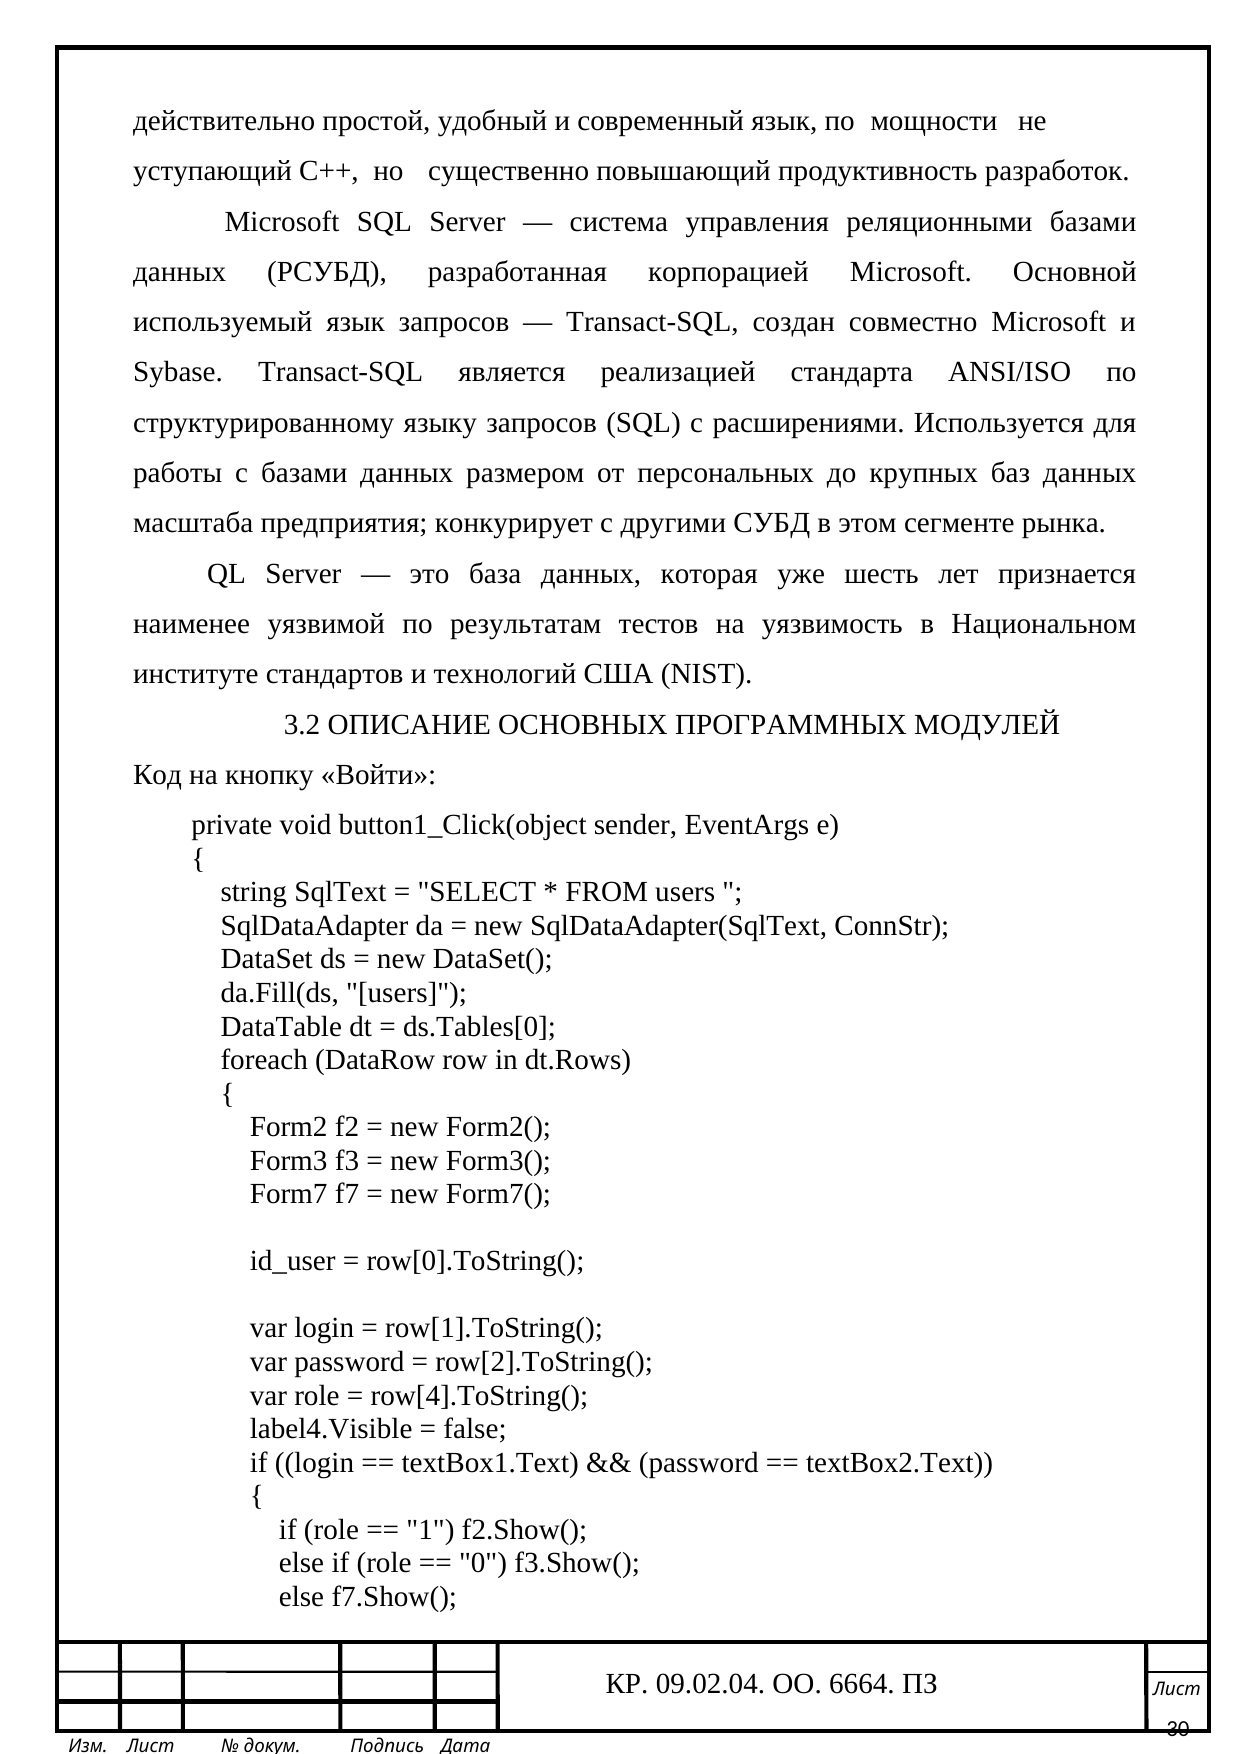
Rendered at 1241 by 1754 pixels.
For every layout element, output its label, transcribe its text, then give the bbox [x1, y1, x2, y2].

text else f7.Show(); [133, 1579, 1137, 1612]
text Код на кнопку «Войти»: [133, 757, 1137, 791]
text DataSet ds = new DataSet(); [133, 942, 1137, 975]
text var role = row[4].ToString(); [133, 1378, 1137, 1411]
text { [133, 841, 1137, 874]
text var login = row[1].ToString(); [133, 1311, 1137, 1344]
text Form3 f3 = new Form3(); [133, 1143, 1137, 1176]
text if ((login == textBox1.Text) && (password == textBox2.Text)) [133, 1445, 1137, 1478]
text var password = row[2].ToString(); [133, 1344, 1137, 1378]
text if (role == "1") f2.Show(); [133, 1512, 1137, 1545]
text label4.Visible = false; [133, 1411, 1137, 1445]
text DataTable dt = ds.Tables[0]; [133, 1009, 1137, 1042]
text { [133, 1478, 1137, 1512]
text string SqlText = "SELECT * FROM users "; [133, 874, 1137, 908]
text QL Server — это база данных, которая уже шесть лет признается наименее уязвимой по результатам тестов на уязвимость в Национальном институте стандартов и технологий США (NIST). [133, 556, 1137, 690]
text Form2 f2 = new Form2(); [133, 1109, 1137, 1143]
text Microsoft SQL Server — система управления реляционными базами данных (РСУБД), разработанная корпорацией Microsoft. Основной используемый язык запросов — Transact-SQL, создан совместно Microsoft и Sybase. Transact-SQL является реализацией стандарта ANSI/ISO по структурированному языку запросов (SQL) с расширениями. Используется для работы с базами данных размером от персональных до крупных баз данных масштаба предприятия; конкурирует с другими СУБД в этом сегменте рынка. [133, 204, 1137, 539]
text da.Fill(ds, "[users]"); [133, 975, 1137, 1009]
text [133, 103, 1137, 187]
text private void button1_Click(object sender, EventArgs e) [133, 807, 1137, 841]
text { [133, 1076, 1137, 1109]
text id_user = row[0].ToString(); [133, 1243, 1137, 1277]
text else if (role == "0") f3.Show(); [133, 1545, 1137, 1579]
subtitle 3.2 ОПИСАНИЕ ОСНОВНЫХ ПРОГРАММНЫХ МОДУЛЕЙ [133, 707, 1137, 740]
text Form7 f7 = new Form7(); [133, 1176, 1137, 1210]
text SqlDataAdapter da = new SqlDataAdapter(SqlText, ConnStr); [133, 908, 1137, 942]
text foreach (DataRow row in dt.Rows) [133, 1042, 1137, 1076]
